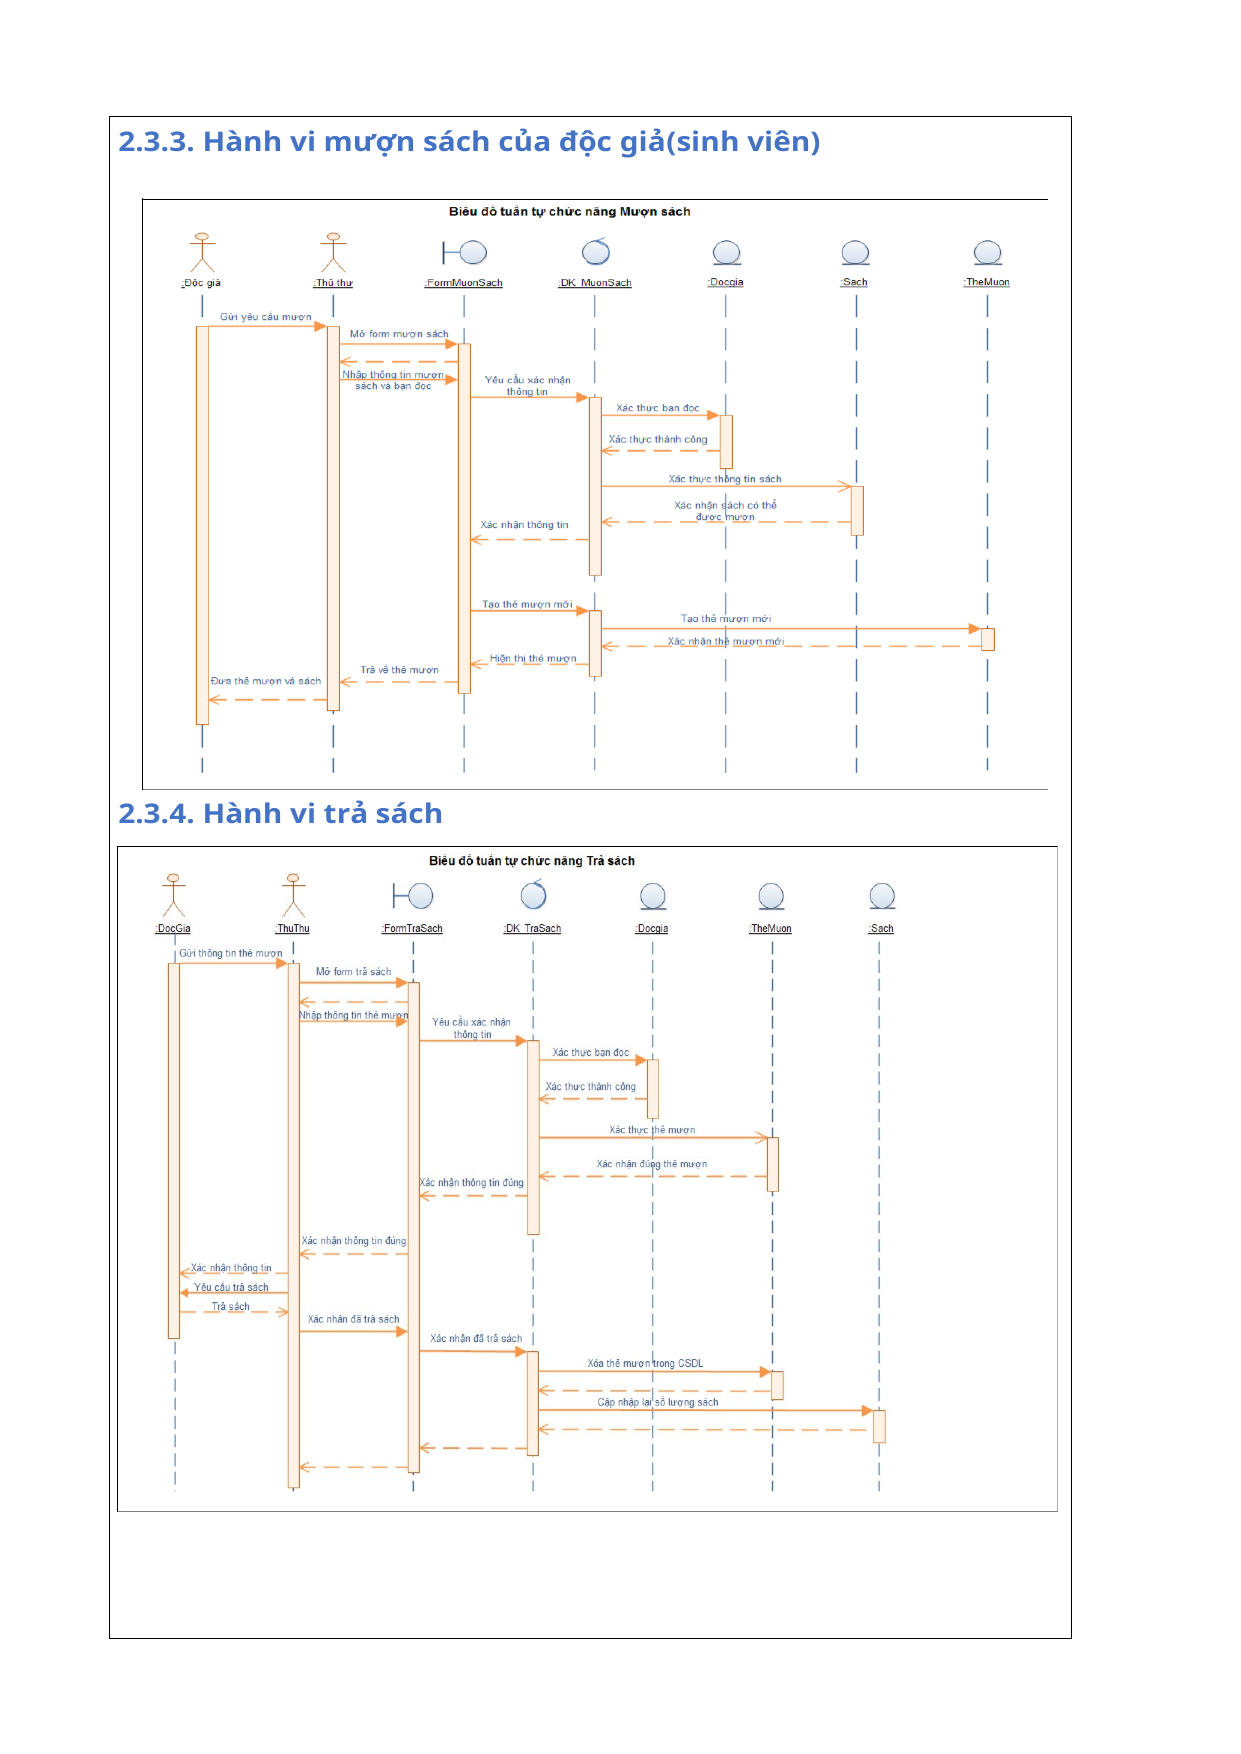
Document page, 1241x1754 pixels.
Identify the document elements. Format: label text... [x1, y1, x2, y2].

subtitle 2.3.3. Hành vi mượn sách của độc giả(sinh viên) [118, 122, 1063, 159]
subtitle 2.3.4. Hành vi trả sách [118, 794, 1063, 831]
picture [117, 846, 1058, 1512]
picture [141, 198, 1048, 790]
